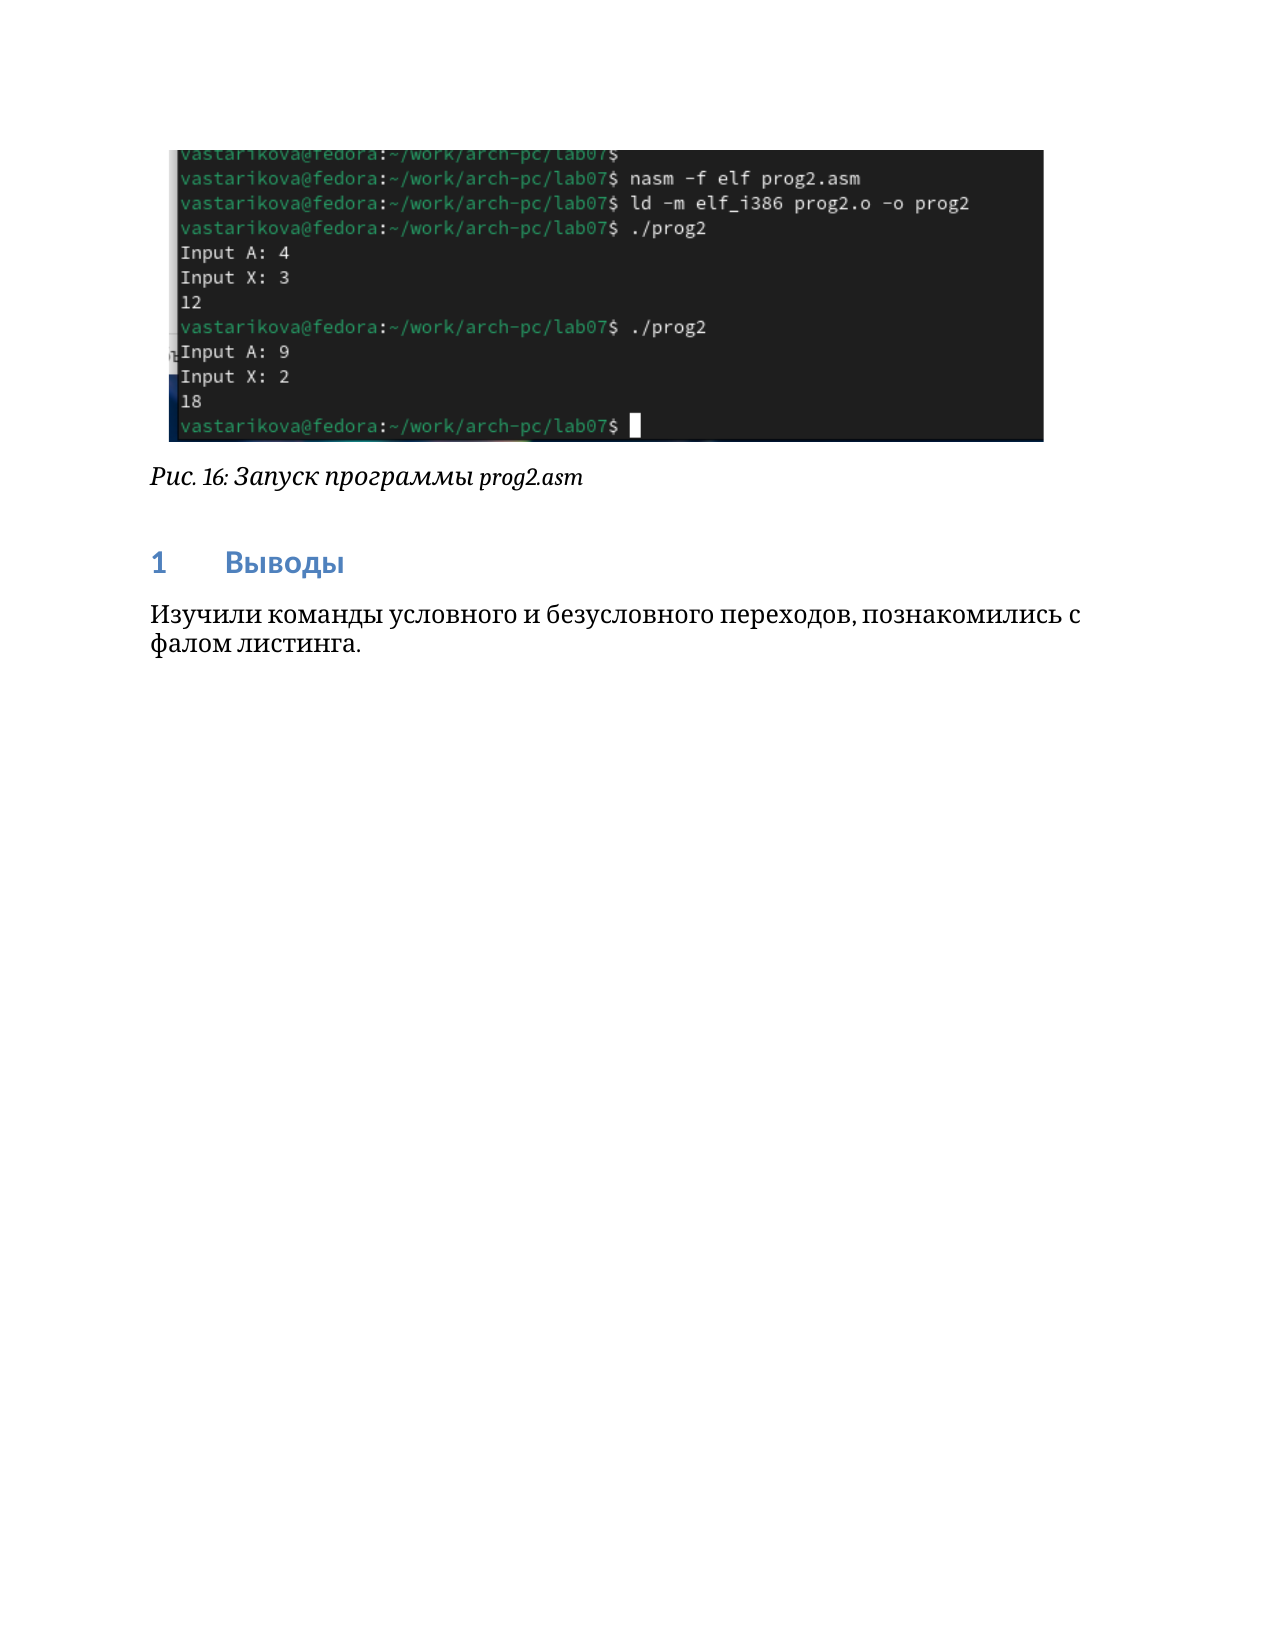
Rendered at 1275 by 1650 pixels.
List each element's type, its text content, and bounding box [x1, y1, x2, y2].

text Рис. 16: Запуск программы prog2.asm [150, 462, 1125, 491]
text Изучили команды условного и безусловного переходов, познакомились с фалом листинга. [150, 601, 1125, 658]
picture [168, 150, 1044, 442]
subtitle 1 Выводы [150, 541, 1125, 582]
